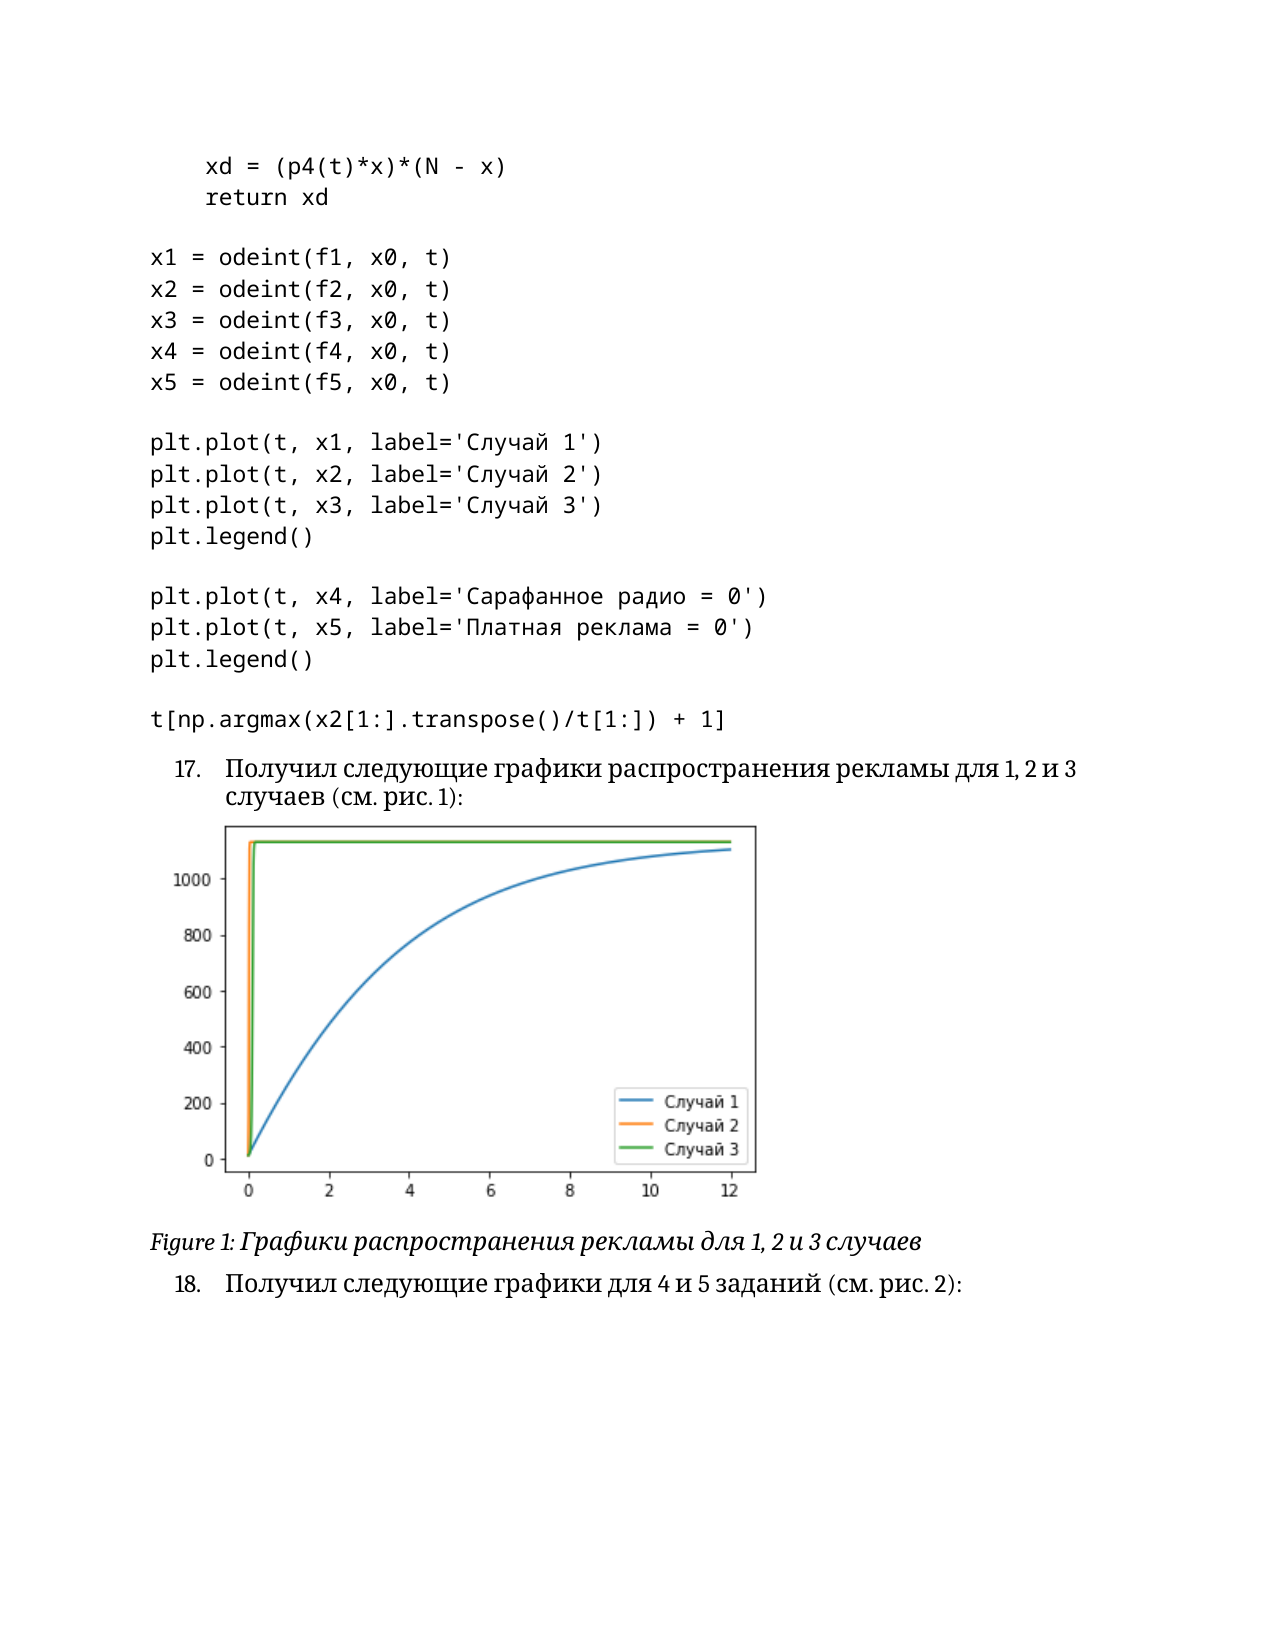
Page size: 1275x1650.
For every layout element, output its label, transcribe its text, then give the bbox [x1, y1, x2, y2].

list Получил следующие графики распространения рекламы для 1, 2 и 3 случаев (см. рис. 1): [175, 754, 1125, 812]
picture [168, 815, 771, 1208]
list Получил следующие графики для 4 и 5 заданий (см. рис. 2): [175, 1269, 1125, 1298]
text Figure 1: Графики распространения рекламы для 1, 2 и 3 случаев [150, 1228, 1125, 1257]
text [150, 150, 1125, 734]
